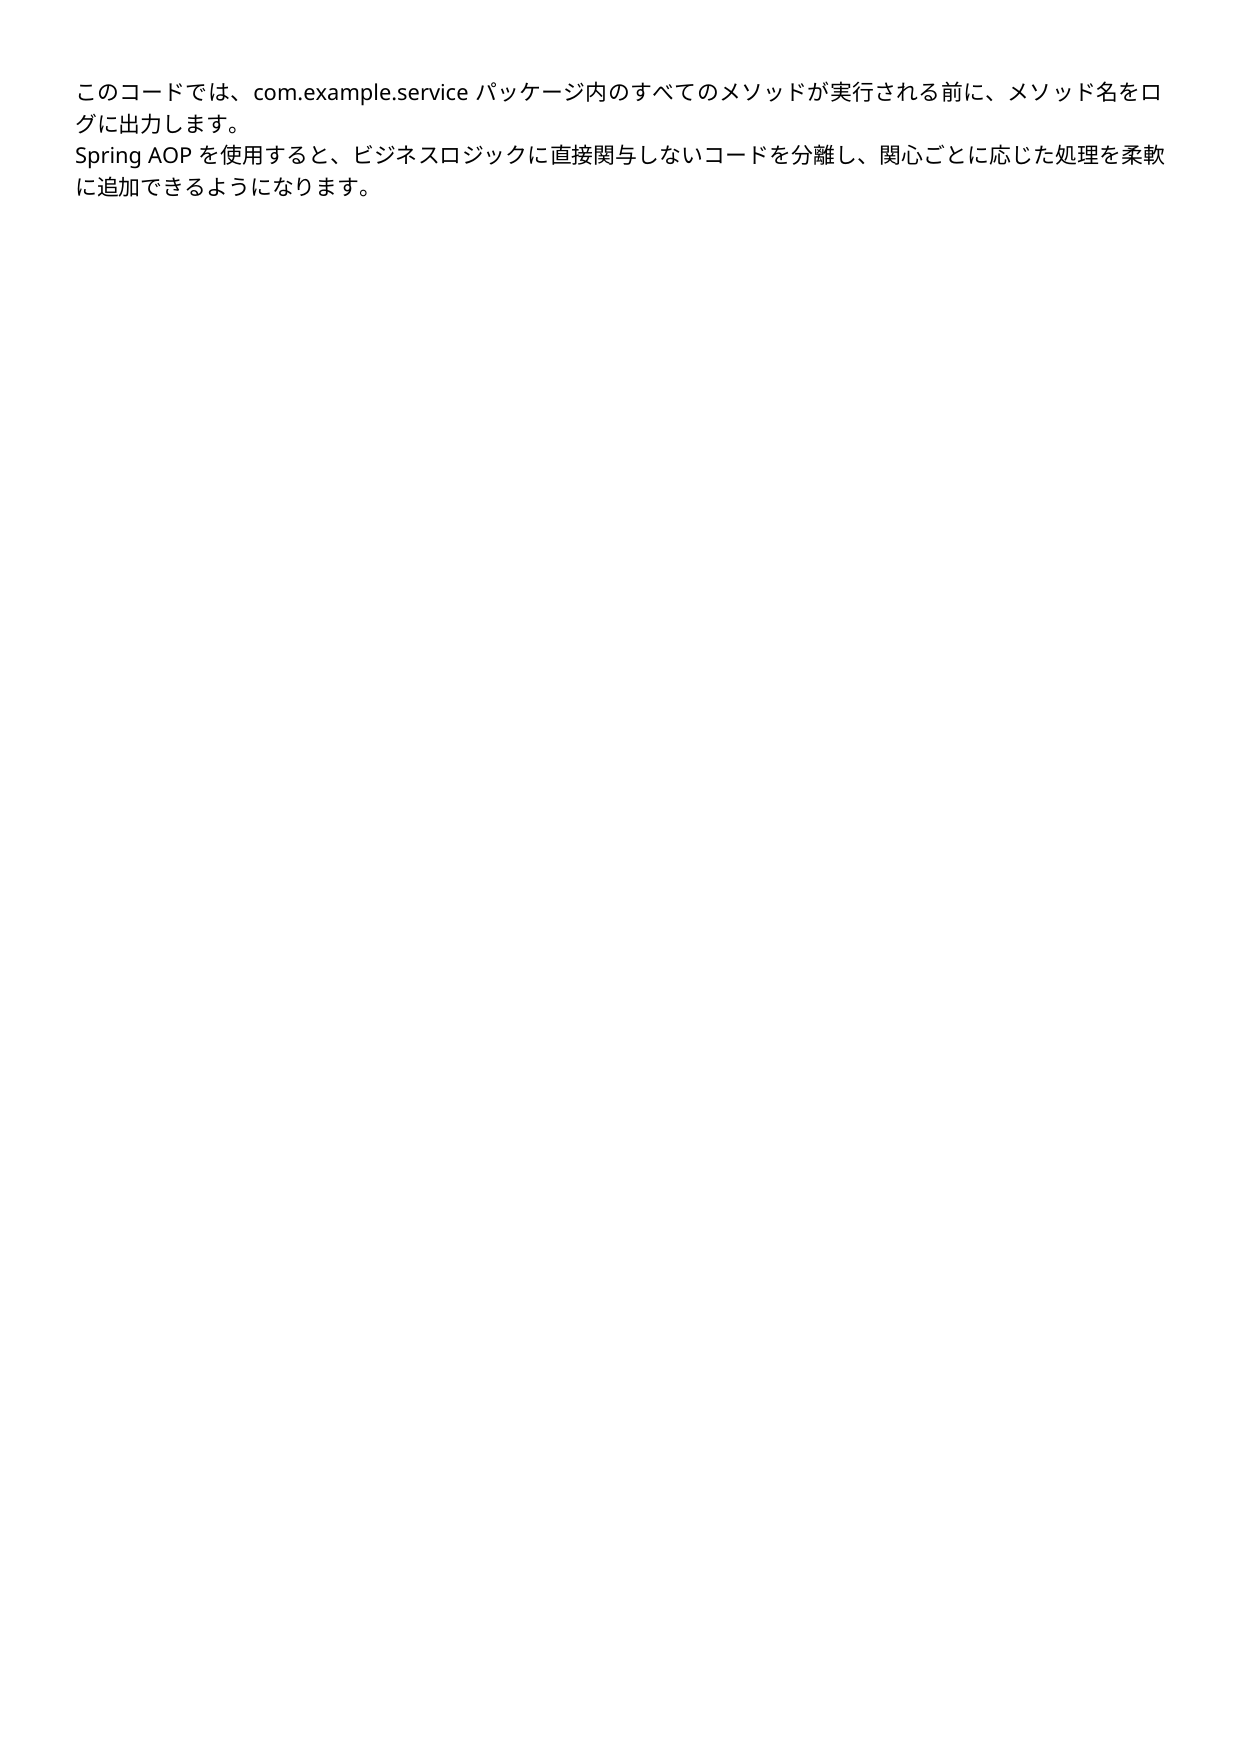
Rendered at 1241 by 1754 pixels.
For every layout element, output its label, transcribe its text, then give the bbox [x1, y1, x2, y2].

text このコードでは、com.example.service パッケージ内のすべてのメソッドが実行される前に、メソッド名をログに出力します。 [75, 75, 1165, 138]
text Spring AOP を使用すると、ビジネスロジックに直接関与しないコードを分離し、関心ごとに応じた処理を柔軟に追加できるようになります。 [75, 138, 1165, 202]
